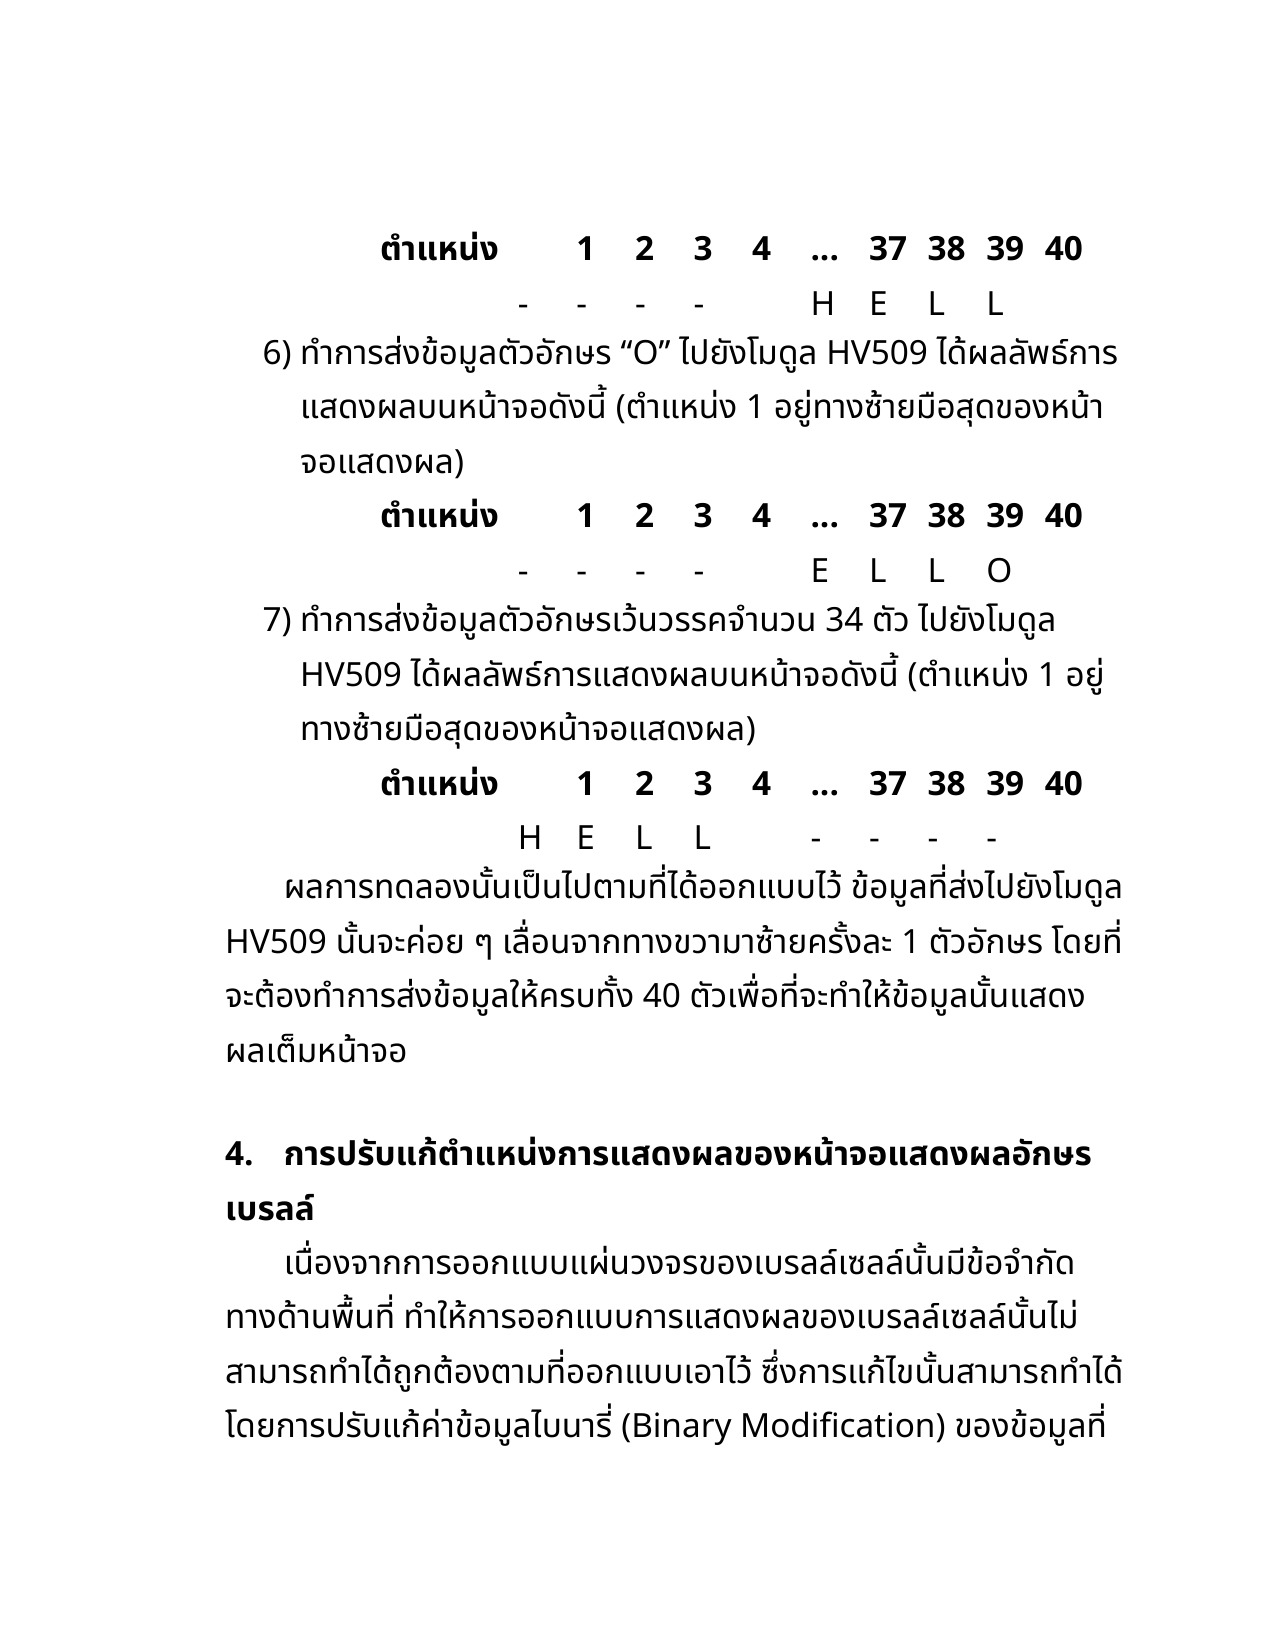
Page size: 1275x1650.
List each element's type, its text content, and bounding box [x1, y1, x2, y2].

text H E L L - - - - [380, 814, 1125, 859]
text - - - - E L L O [380, 547, 1125, 592]
text ตำแหน่ง 1 2 3 4 ... 37 38 39 40 [380, 759, 1125, 810]
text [225, 1239, 1125, 1453]
list ทำการส่งข้อมูลตัวอักษร “O” ไปยังโมดูล HV509 ได้ผลลัพธ์การแสดงผลบนหน้าจอดังนี้ (ตำแหน่ง 1 อยู่ทางซ้ายมือสุดของหน้าจอแสดงผล) [262, 328, 1125, 488]
text 4. การปรับแก้ตำแหน่งการแสดงผลของหน้าจอแสดงผลอักษรเบรลล์ [225, 1130, 1125, 1235]
text - - - - H E L L [380, 279, 1125, 325]
text ตำแหน่ง 1 2 3 4 ... 37 38 39 40 [380, 492, 1125, 543]
list ทำการส่งข้อมูลตัวอักษรเว้นวรรคจำนวน 34 ตัว ไปยังโมดูล HV509 ได้ผลลัพธ์การแสดงผลบนหน้าจอดังนี้ (ตำแหน่ง 1 อยู่ทางซ้ายมือสุดของหน้าจอแสดงผล) [262, 596, 1125, 756]
text ตำแหน่ง 1 2 3 4 ... 37 38 39 40 [380, 225, 1125, 276]
text ผลการทดลองนั้นเป็นไปตามที่ได้ออกแบบไว้ ข้อมูลที่ส่งไปยังโมดูล HV509 นั้นจะค่อย ๆ เลื่อนจากทางขวามาซ้ายครั้งละ 1 ตัวอักษร โดยที่จะต้องทำการส่งข้อมูลให้ครบทั้ง 40 ตัวเพื่อที่จะทำให้ข้อมูลนั้นแสดงผลเต็มหน้าจอ [225, 863, 1125, 1077]
